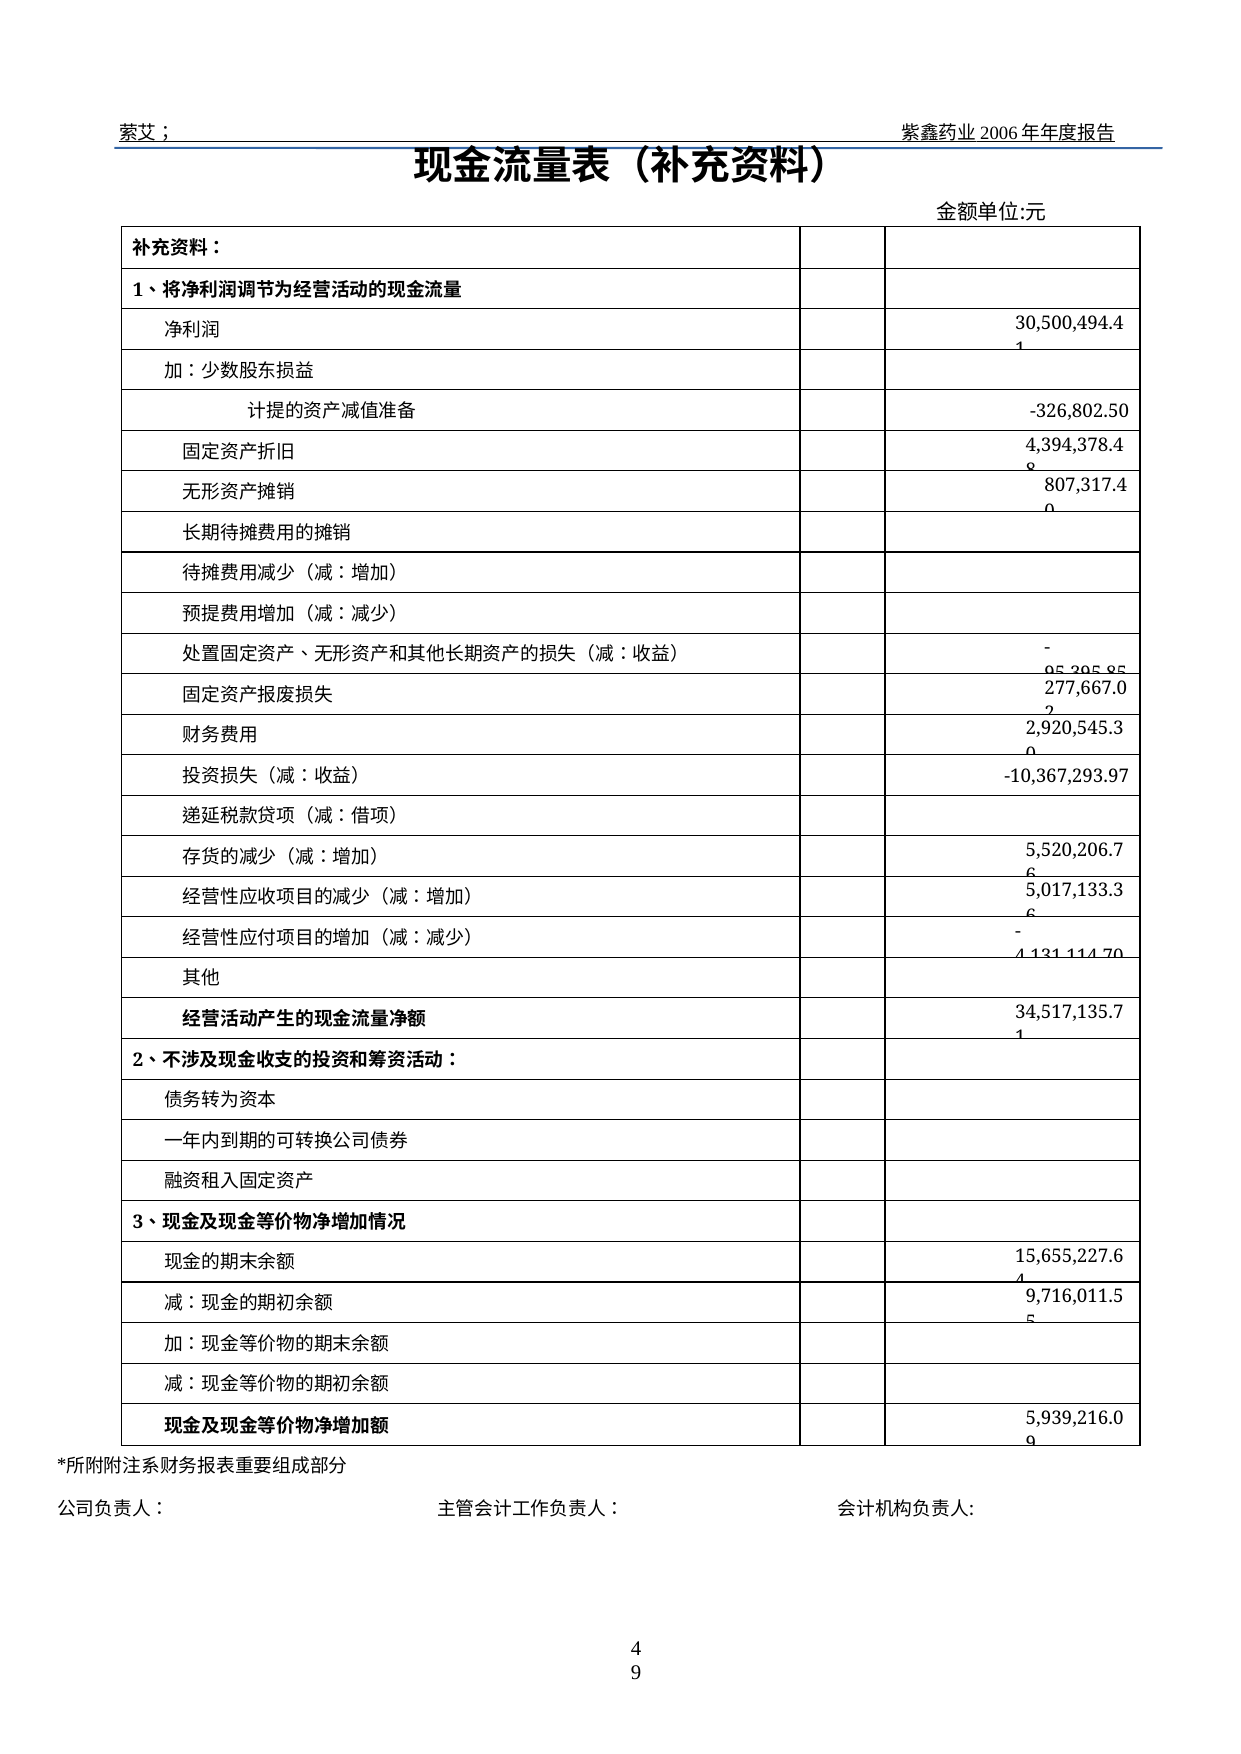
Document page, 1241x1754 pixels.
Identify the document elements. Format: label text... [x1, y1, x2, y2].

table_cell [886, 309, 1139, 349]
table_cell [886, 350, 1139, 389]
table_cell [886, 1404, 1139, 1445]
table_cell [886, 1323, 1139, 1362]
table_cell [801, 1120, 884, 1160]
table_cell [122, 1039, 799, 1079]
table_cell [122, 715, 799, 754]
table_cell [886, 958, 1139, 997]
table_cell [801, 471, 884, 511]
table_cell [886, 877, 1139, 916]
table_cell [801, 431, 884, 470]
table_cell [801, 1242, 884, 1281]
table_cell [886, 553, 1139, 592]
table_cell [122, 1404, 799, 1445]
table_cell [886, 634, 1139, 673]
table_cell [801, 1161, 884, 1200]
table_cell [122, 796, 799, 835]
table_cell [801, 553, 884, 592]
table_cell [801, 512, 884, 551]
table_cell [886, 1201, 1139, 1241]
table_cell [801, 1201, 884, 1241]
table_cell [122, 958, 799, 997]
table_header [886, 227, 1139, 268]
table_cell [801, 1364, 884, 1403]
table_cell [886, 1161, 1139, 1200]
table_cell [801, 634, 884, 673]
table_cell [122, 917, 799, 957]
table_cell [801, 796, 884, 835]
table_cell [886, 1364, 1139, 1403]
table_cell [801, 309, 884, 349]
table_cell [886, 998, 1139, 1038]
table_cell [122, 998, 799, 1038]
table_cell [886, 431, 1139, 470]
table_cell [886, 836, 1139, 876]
text 公司负责人： 主管会计工作负责人： 会计机构负责人: [57, 1495, 1204, 1520]
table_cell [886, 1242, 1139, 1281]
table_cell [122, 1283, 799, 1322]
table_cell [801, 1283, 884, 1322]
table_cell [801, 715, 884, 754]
text 金额单位:元 [936, 197, 1204, 226]
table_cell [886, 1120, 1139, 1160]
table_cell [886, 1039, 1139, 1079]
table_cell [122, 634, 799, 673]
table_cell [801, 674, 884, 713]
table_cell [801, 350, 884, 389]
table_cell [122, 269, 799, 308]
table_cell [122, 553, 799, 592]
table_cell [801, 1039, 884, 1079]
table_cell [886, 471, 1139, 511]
text 现金流量表（补充资料） [57, 137, 1204, 191]
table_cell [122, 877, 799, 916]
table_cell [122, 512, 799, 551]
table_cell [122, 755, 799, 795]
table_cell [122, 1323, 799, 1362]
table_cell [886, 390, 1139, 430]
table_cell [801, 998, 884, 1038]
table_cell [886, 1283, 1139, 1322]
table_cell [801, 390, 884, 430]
text *所附附注系财务报表重要组成部分 [57, 1453, 1204, 1478]
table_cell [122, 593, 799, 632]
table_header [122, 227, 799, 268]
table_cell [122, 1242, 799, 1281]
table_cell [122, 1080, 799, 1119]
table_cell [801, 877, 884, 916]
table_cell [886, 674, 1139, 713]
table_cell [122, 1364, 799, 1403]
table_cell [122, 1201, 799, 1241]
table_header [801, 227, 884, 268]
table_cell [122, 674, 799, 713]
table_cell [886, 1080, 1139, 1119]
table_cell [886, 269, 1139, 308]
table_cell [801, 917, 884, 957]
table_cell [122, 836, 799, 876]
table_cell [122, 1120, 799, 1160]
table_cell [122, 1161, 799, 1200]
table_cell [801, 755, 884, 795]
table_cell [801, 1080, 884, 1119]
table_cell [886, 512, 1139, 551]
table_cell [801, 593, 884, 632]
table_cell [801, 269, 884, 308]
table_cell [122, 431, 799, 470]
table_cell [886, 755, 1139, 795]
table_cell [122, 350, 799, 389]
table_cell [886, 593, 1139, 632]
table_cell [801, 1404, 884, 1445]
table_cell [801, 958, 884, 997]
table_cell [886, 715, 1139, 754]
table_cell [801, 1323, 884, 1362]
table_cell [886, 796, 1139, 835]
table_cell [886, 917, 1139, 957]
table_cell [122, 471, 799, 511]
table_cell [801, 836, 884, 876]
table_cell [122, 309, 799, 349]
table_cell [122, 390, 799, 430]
